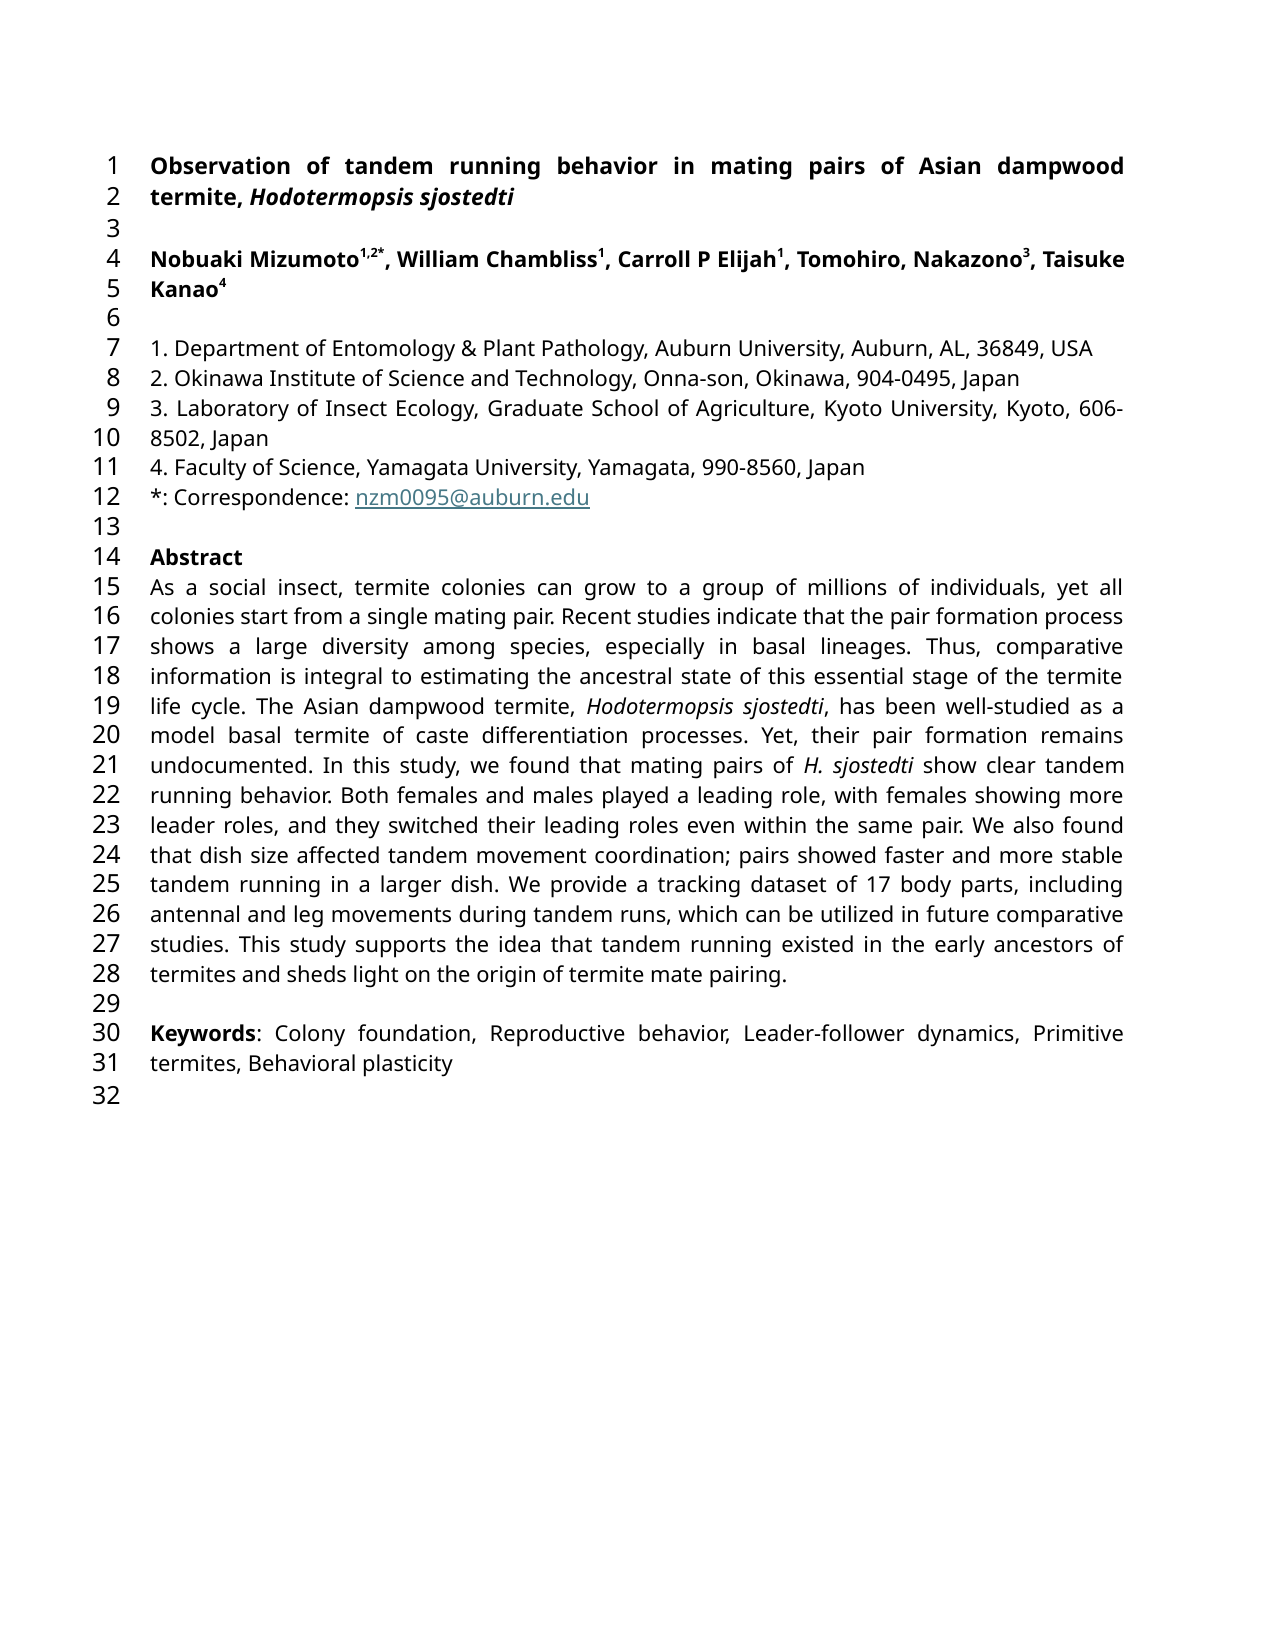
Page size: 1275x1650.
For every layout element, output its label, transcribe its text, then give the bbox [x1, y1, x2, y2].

text Observation of tandem running behavior in mating pairs of Asian dampwood termite, Hodotermopsis sjostedti [150, 150, 1125, 212]
text Abstract [150, 542, 1125, 571]
text 4. Faculty of Science, Yamagata University, Yamagata, 990-8560, Japan [150, 452, 1125, 482]
text Nobuaki Mizumoto1,2*, William Chambliss1, Carroll P Elijah1, Tomohiro, Nakazono3, Taisuke Kanao4 [150, 244, 1125, 303]
text 1. Department of Entomology & Plant Pathology, Auburn University, Auburn, AL, 36849, USA [150, 333, 1125, 363]
text 3. Laboratory of Insect Ecology, Graduate School of Agriculture, Kyoto University, Kyoto, 606-8502, Japan [150, 393, 1125, 452]
text Keywords: Colony foundation, Reproductive behavior, Leader-follower dynamics, Primitive termites, Behavioral plasticity [150, 1018, 1125, 1078]
text *: Correspondence: nzm0095@auburn.edu [150, 482, 1125, 512]
text As a social insect, termite colonies can grow to a group of millions of individuals, yet all colonies start from a single mating pair. Recent studies indicate that the pair formation process shows a large diversity among species, especially in basal lineages. Thus, comparative information is integral to estimating the ancestral state of this essential stage of the termite life cycle. The Asian dampwood termite, Hodotermopsis sjostedti, has been well-studied as a model basal termite of caste differentiation processes. Yet, their pair formation remains undocumented. In this study, we found that mating pairs of H. sjostedti show clear tandem running behavior. Both females and males played a leading role, with females showing more leader roles, and they switched their leading roles even within the same pair. We also found that dish size affected tandem movement coordination; pairs showed faster and more stable tandem running in a larger dish. We provide a tracking dataset of 17 body parts, including antennal and leg movements during tandem runs, which can be utilized in future comparative studies. This study supports the idea that tandem running existed in the early ancestors of termites and sheds light on the origin of termite mate pairing. [150, 571, 1125, 988]
text 2. Okinawa Institute of Science and Technology, Onna-son, Okinawa, 904-0495, Japan [150, 363, 1125, 393]
